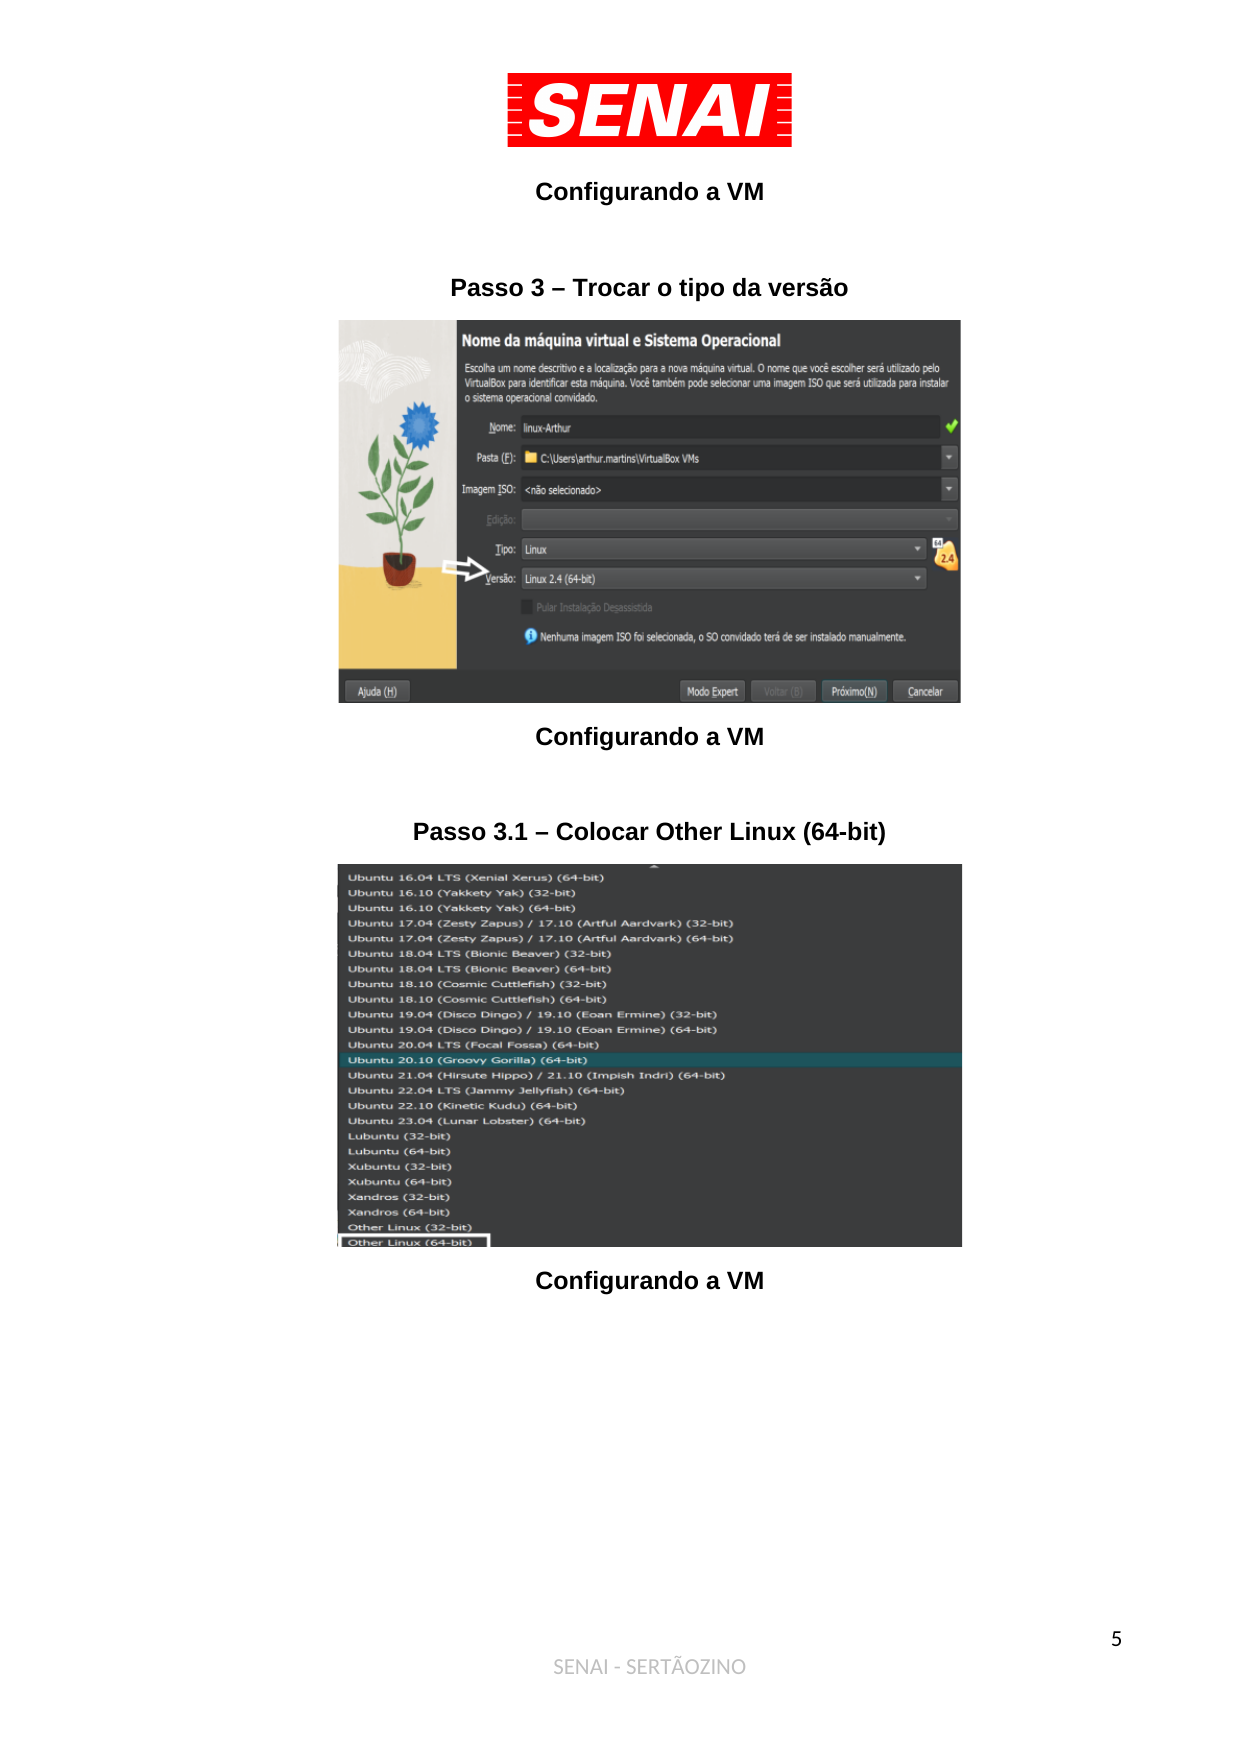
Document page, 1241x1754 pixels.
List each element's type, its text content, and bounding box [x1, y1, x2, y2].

text Configurando a VM [177, 1266, 1122, 1294]
picture [507, 73, 792, 147]
text Passo 3.1 – Colocar Other Linux (64-bit) [177, 817, 1122, 846]
picture [338, 320, 961, 703]
text Configurando a VM [177, 177, 1122, 206]
picture [337, 864, 963, 1247]
text Passo 3 – Trocar o tipo da versão [177, 273, 1122, 301]
text Configurando a VM [177, 721, 1122, 750]
